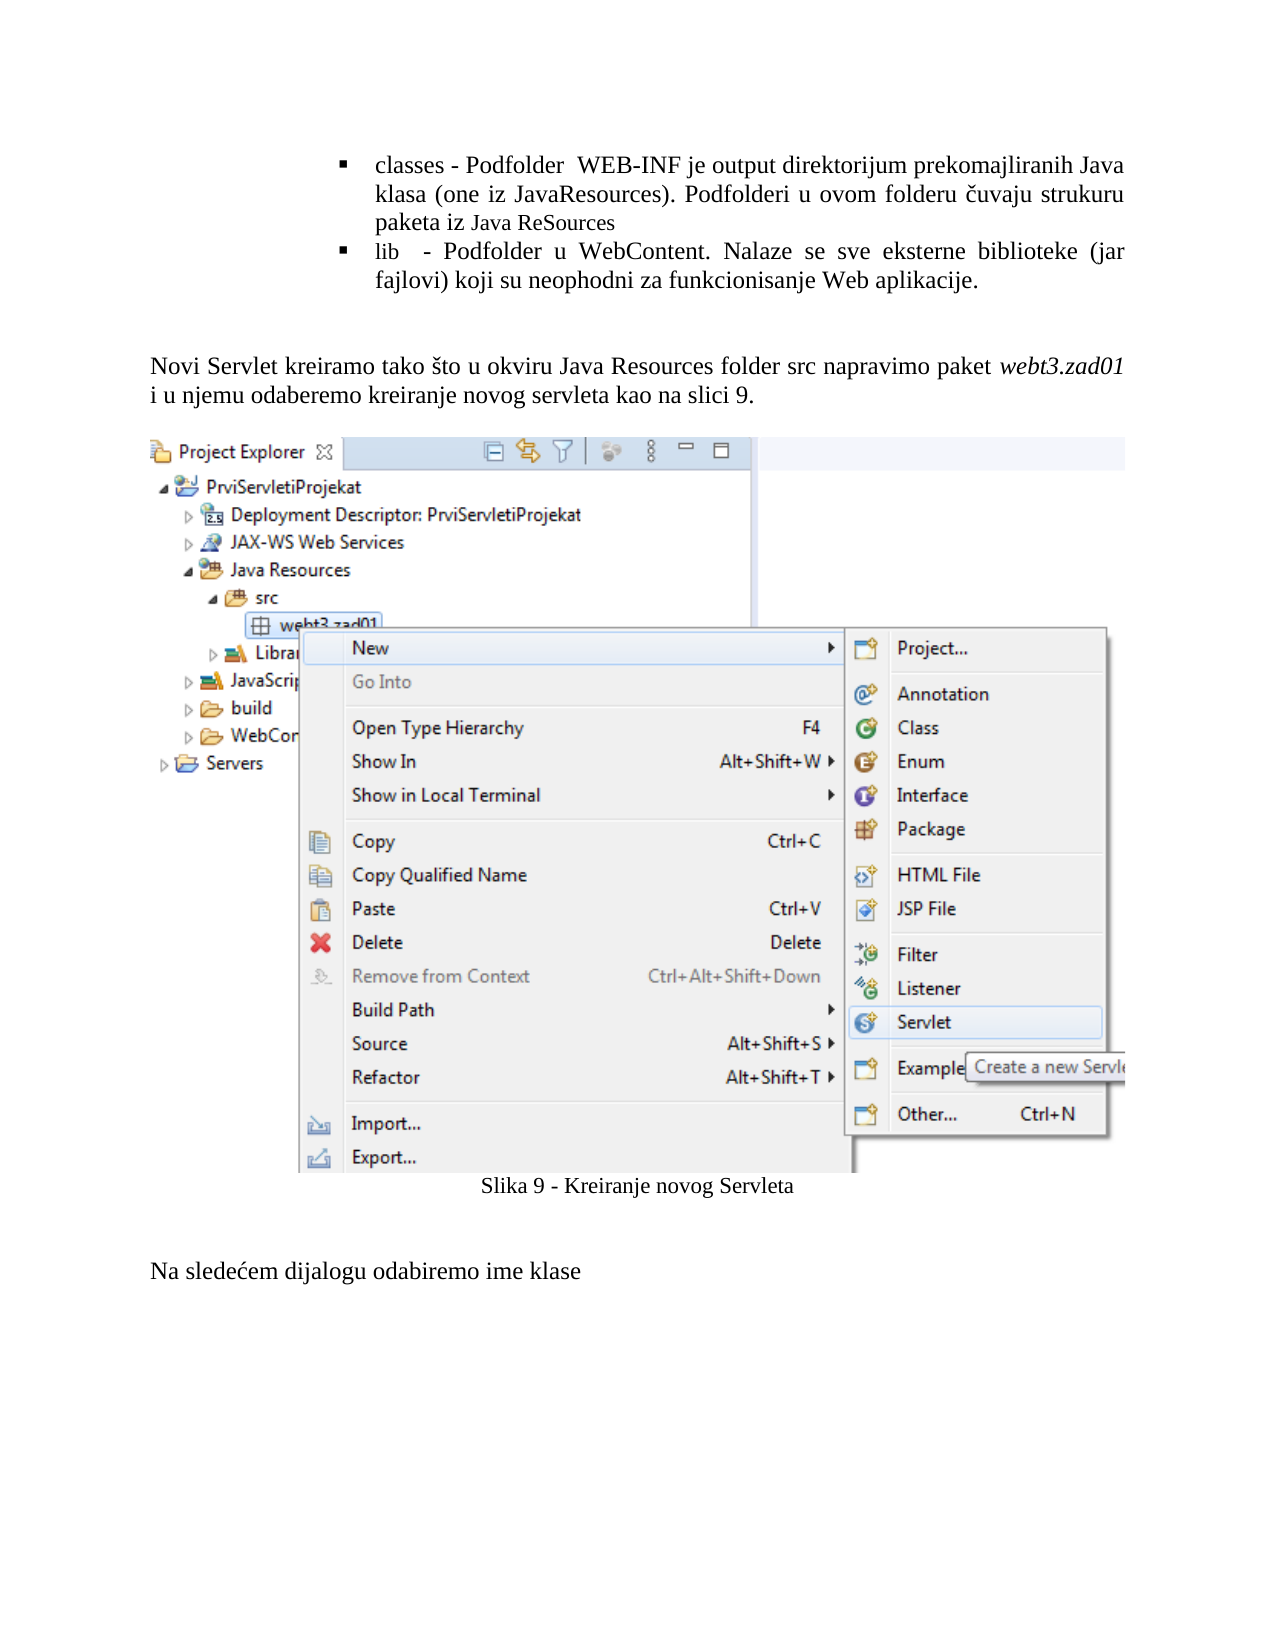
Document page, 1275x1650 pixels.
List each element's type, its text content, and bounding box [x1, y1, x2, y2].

text Slika 9 - Kreiranje novog Servleta [150, 1173, 1125, 1198]
picture [150, 437, 1125, 1173]
list lib - Podfolder u WebContent. Nalaze se sve eksterne biblioteke (jar fajlovi) koji su neophodni za funkcionisanje Web aplikacije. [337, 236, 1125, 294]
text Na sledećem dijalogu odabiremo ime klase [150, 1256, 1125, 1285]
text Novi Servlet kreiramo tako što u okviru Java Resources folder src napravimo paket webt3.zad01 i u njemu odaberemo kreiranje novog servleta kao na slici 9. [150, 351, 1125, 409]
list classes - Podfolder WEB-INF je output direktorijum prekomajliranih Java klasa (one iz JavaResources). Podfolderi u ovom folderu čuvaju strukuru paketa iz Java ReSources [337, 150, 1125, 236]
